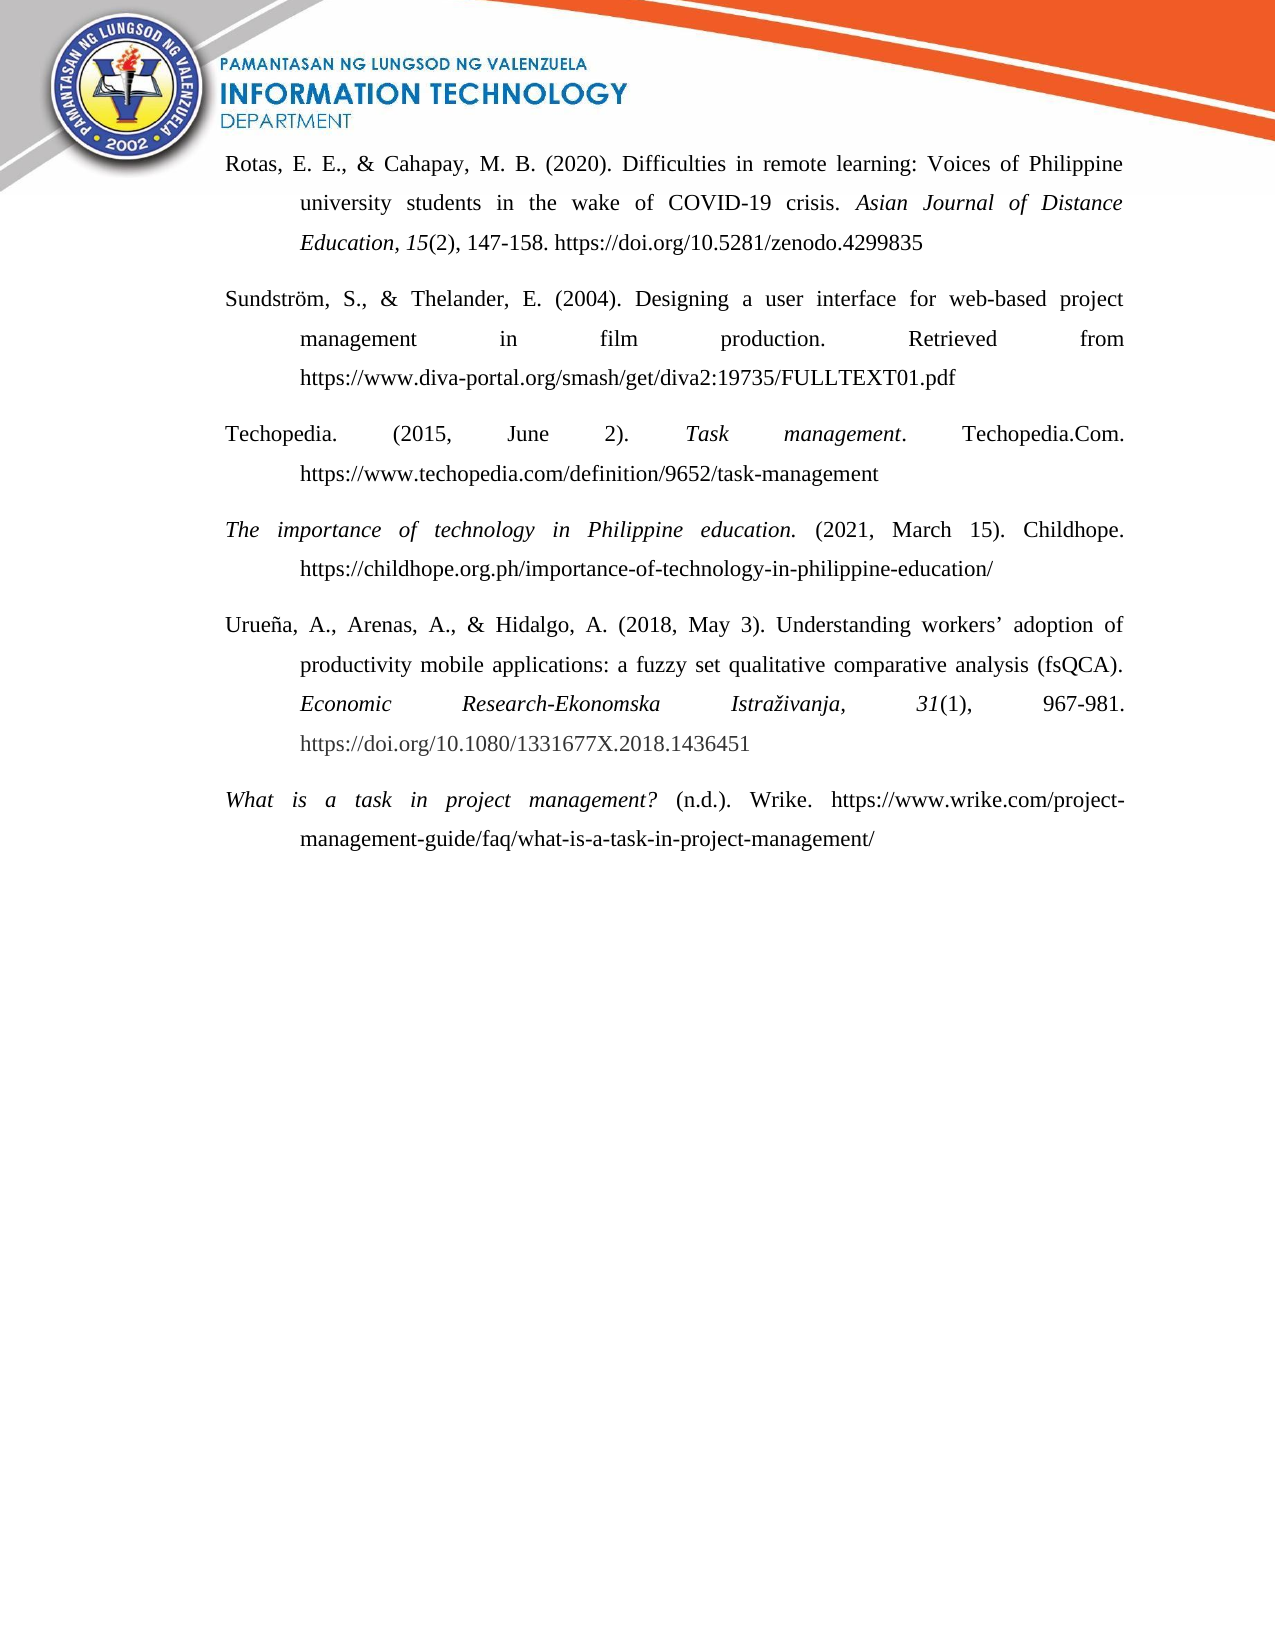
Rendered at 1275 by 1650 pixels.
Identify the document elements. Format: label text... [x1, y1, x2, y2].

text Urueña, A., Arenas, A., & Hidalgo, A. (2018, May 3). Understanding workers’ adoption of productivity mobile applications: a fuzzy set qualitative comparative analysis (fsQCA). Economic Research-Ekonomska Istraživanja, 31(1), 967-981. https://doi.org/10.1080/1331677X.2018.1436451 [225, 611, 1125, 756]
text The importance of technology in Philippine education. (2021, March 15). Childhope. https://childhope.org.ph/importance-of-technology-in-philippine-education/ [225, 516, 1125, 582]
picture [0, 0, 1275, 195]
text Sundström, S., & Thelander, E. (2004). Designing a user interface for web-based project management in film production. Retrieved from https://www.diva-portal.org/smash/get/diva2:19735/FULLTEXT01.pdf [225, 285, 1125, 390]
text Rotas, E. E., & Cahapay, M. B. (2020). Difficulties in remote learning: Voices of Philippine university students in the wake of COVID-19 crisis. Asian Journal of Distance Education, 15(2), 147-158. https://doi.org/10.5281/zenodo.4299835 [225, 150, 1125, 255]
text Techopedia. (2015, June 2). Task management. Techopedia.Com. https://www.techopedia.com/definition/9652/task-management [225, 420, 1125, 486]
text What is a task in project management? (n.d.). Wrike. https://www.wrike.com/project-management-guide/faq/what-is-a-task-in-project-management/ [225, 786, 1125, 852]
